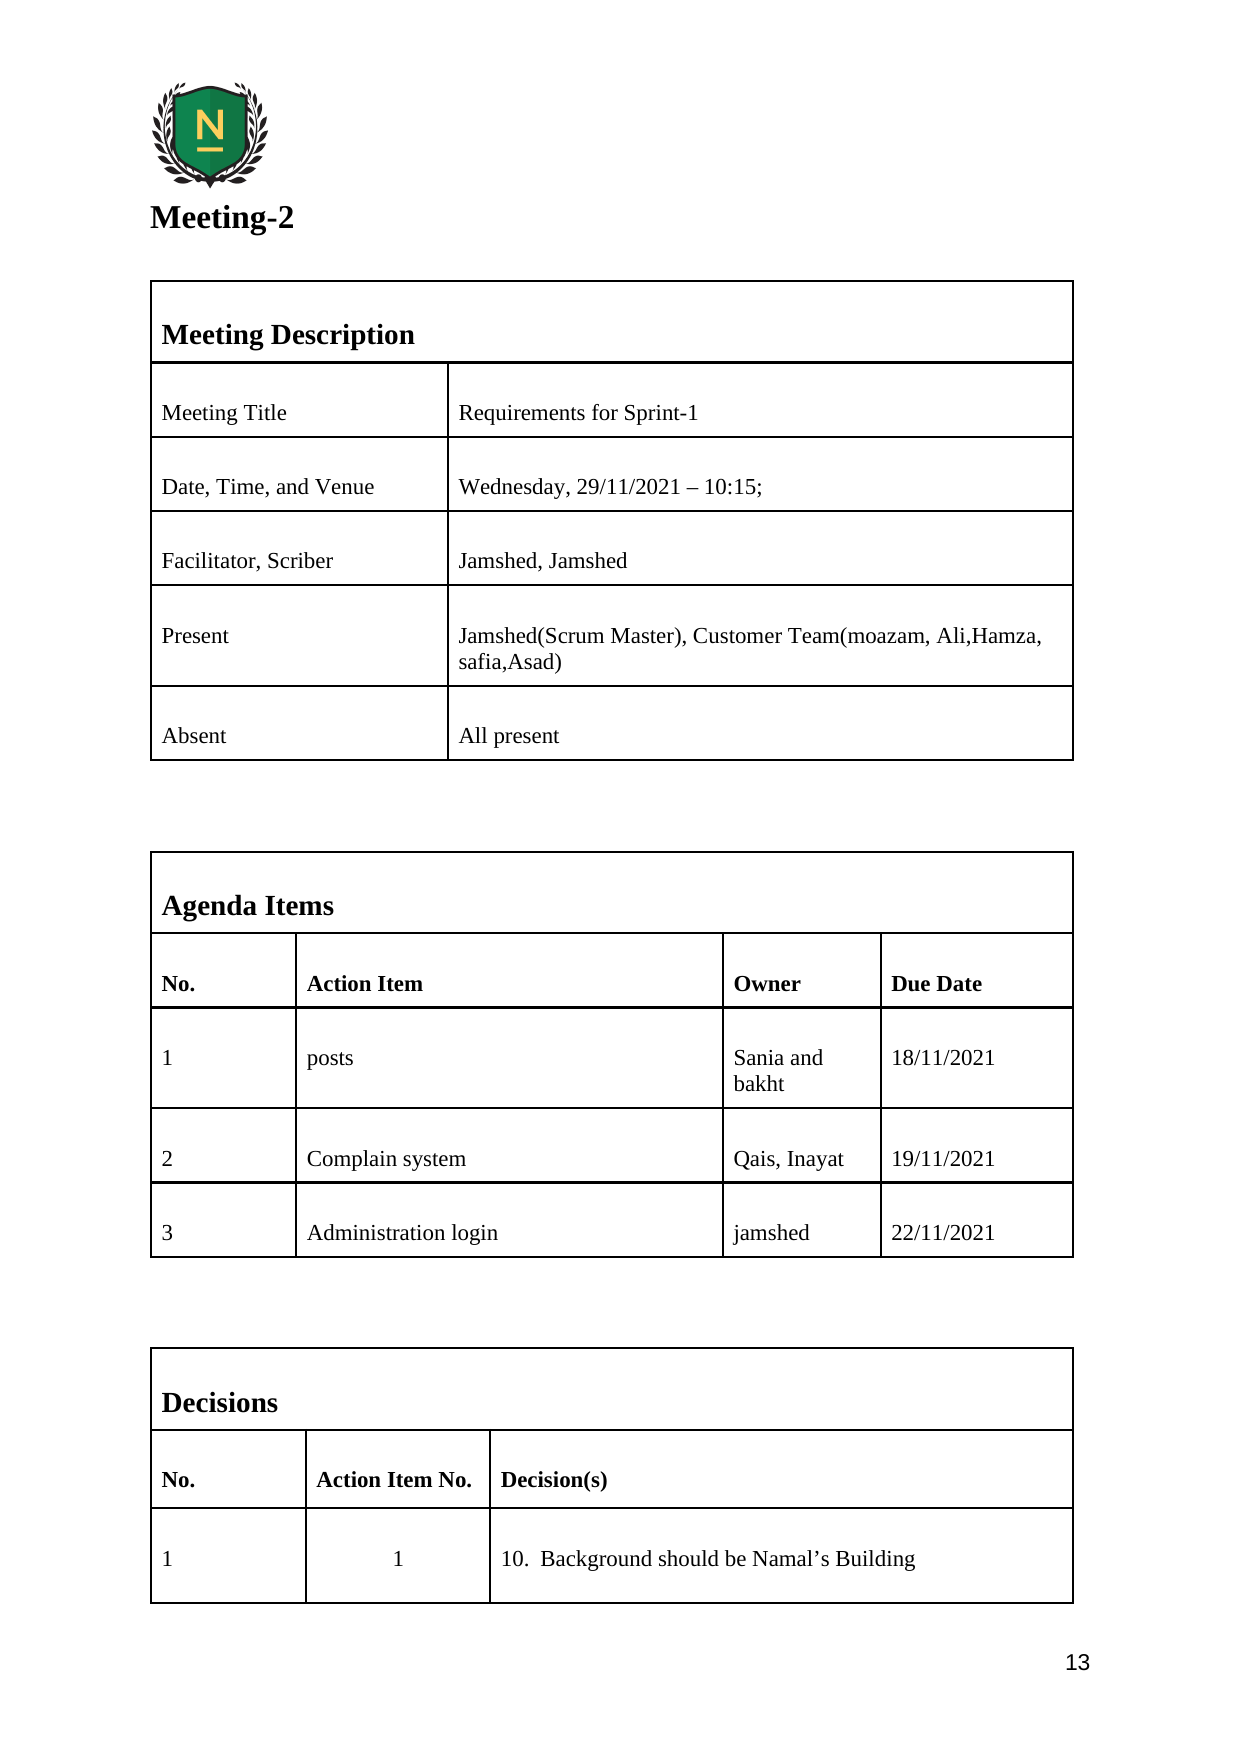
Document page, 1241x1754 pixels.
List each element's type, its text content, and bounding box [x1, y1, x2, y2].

table_cell Due Date [882, 934, 1072, 1006]
table_cell Administration login [297, 1184, 722, 1256]
table_header Decisions [152, 1349, 1072, 1429]
table_cell Sania and bakht [724, 1009, 880, 1107]
table_cell 2 [152, 1109, 295, 1181]
table_cell Meeting Title [152, 364, 447, 436]
table_cell 22/11/2021 [882, 1184, 1072, 1256]
table_cell 1 [152, 1509, 305, 1602]
text Meeting-2 [150, 197, 1090, 236]
table_cell Absent [152, 687, 447, 759]
table_cell Action Item [297, 934, 722, 1006]
table_cell 18/11/2021 [882, 1009, 1072, 1107]
table_cell Owner [724, 934, 880, 1006]
table_header Agenda Items [152, 853, 1072, 932]
table_cell 3 [152, 1184, 295, 1256]
table_cell No. [152, 934, 295, 1006]
table_cell Jamshed, Jamshed [449, 512, 1072, 584]
table_cell 1 [152, 1009, 295, 1107]
table_header Meeting Description [152, 282, 1072, 361]
picture [150, 75, 270, 194]
table_cell Date, Time, and Venue [152, 438, 447, 510]
table_cell No. [152, 1431, 305, 1507]
table_cell Complain system [297, 1109, 722, 1181]
table_cell Action Item No. [307, 1431, 489, 1507]
table_cell All present [449, 687, 1072, 759]
table_cell 19/11/2021 [882, 1109, 1072, 1181]
table_cell jamshed [724, 1184, 880, 1256]
table_cell Decision(s) [491, 1431, 1072, 1507]
table_cell Requirements for Sprint-1 [449, 364, 1072, 436]
table_cell Wednesday, 29/11/2021 – 10:15; [449, 438, 1072, 510]
table_cell 10. Background should be Namal’s Building 11. User have to post something 12. Show all the posts [491, 1509, 1072, 1602]
table_cell posts [297, 1009, 722, 1107]
table_cell Qais, Inayat [724, 1109, 880, 1181]
table_cell Jamshed(Scrum Master), Customer Team(moazam, Ali,Hamza, safia,Asad) [449, 586, 1072, 685]
table_cell Present [152, 586, 447, 685]
table_cell Facilitator, Scriber [152, 512, 447, 584]
table_cell 1 [307, 1509, 489, 1602]
